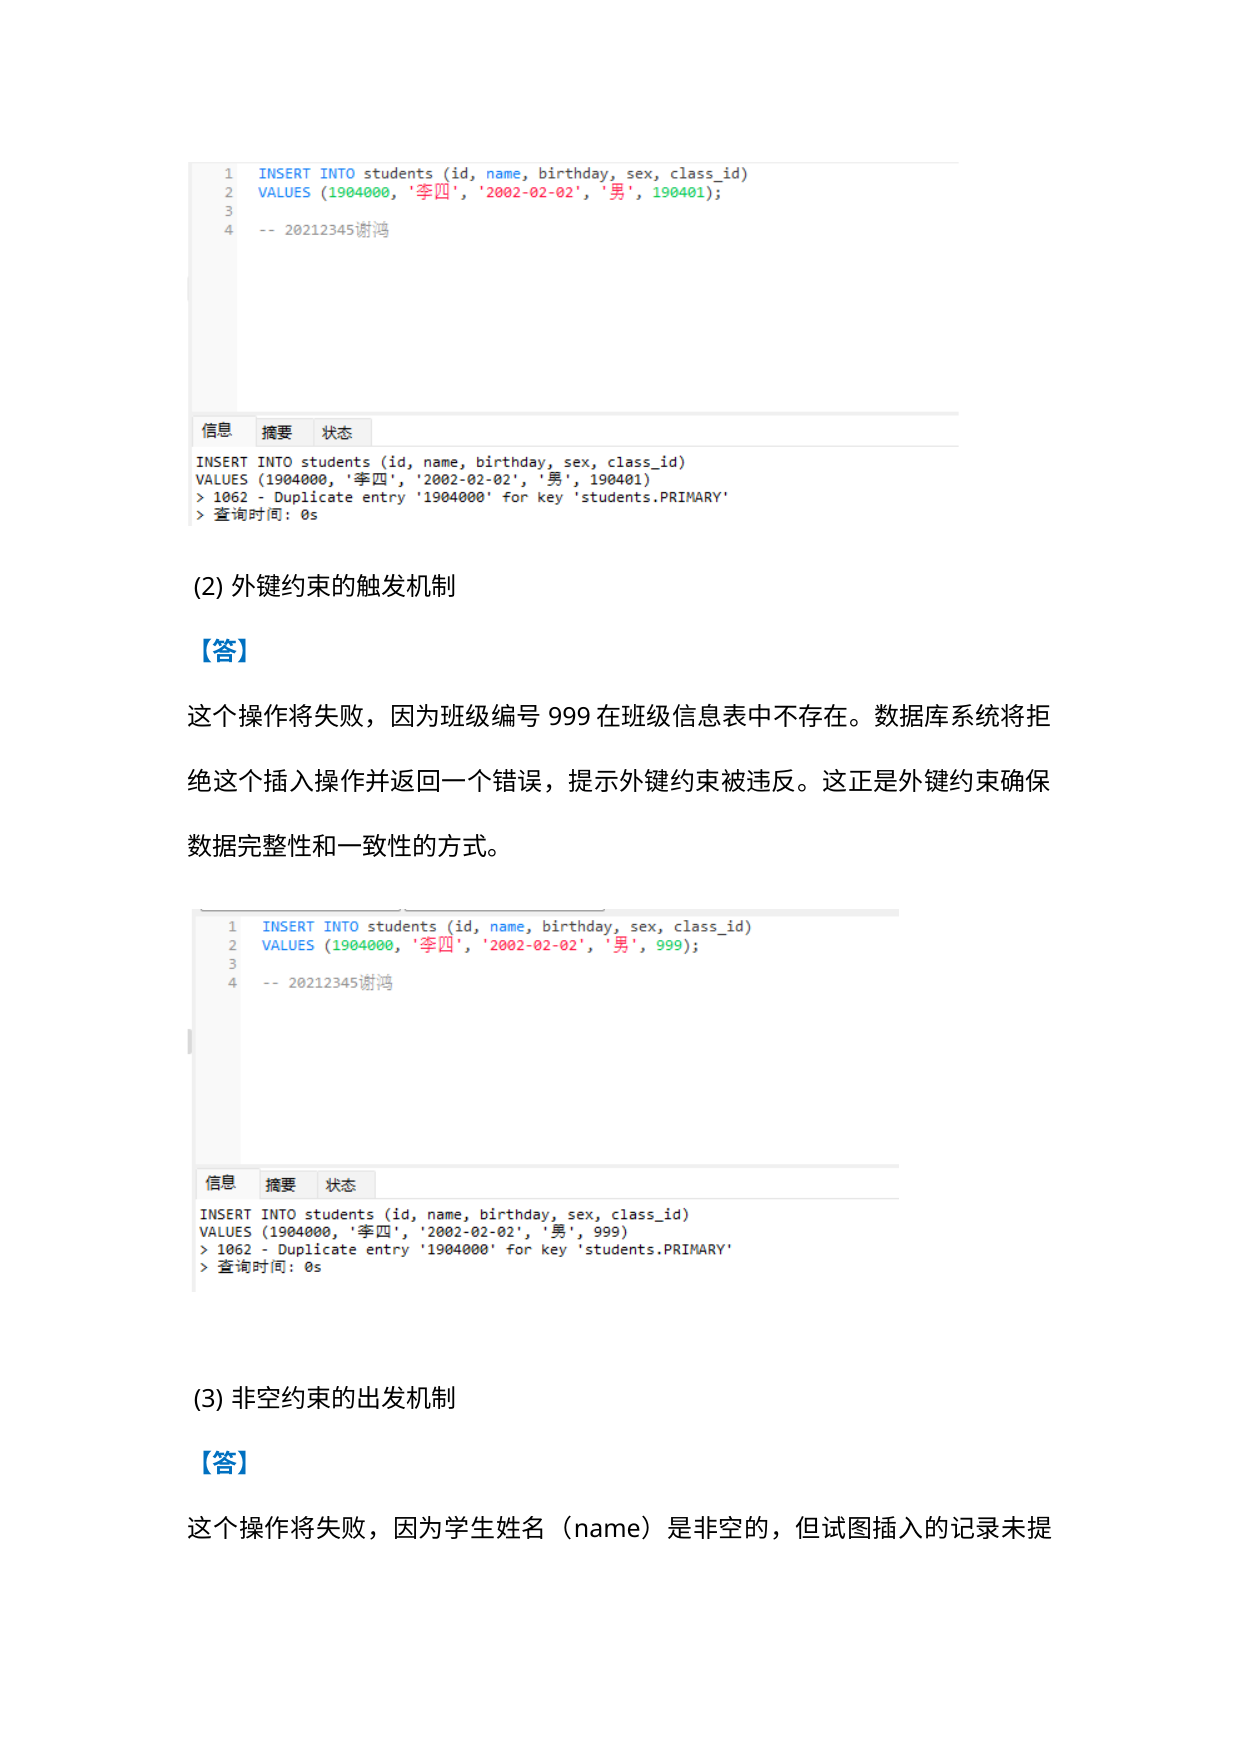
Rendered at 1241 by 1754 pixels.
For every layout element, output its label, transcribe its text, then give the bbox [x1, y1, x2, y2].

picture [187, 162, 959, 526]
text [187, 1494, 1053, 1559]
list 外键约束的触发机制 [194, 552, 1053, 617]
text 这个操作将失败，因为班级编号999在班级信息表中不存在。数据库系统将拒绝这个插入操作并返回一个错误，提示外键约束被违反。这正是外键约束确保数据完整性和一致性的方式。 [187, 682, 1053, 877]
text 【答】 [187, 1429, 1053, 1494]
picture [187, 909, 899, 1292]
list 非空约束的出发机制 [194, 1364, 1053, 1429]
text 【答】 [187, 617, 1053, 682]
